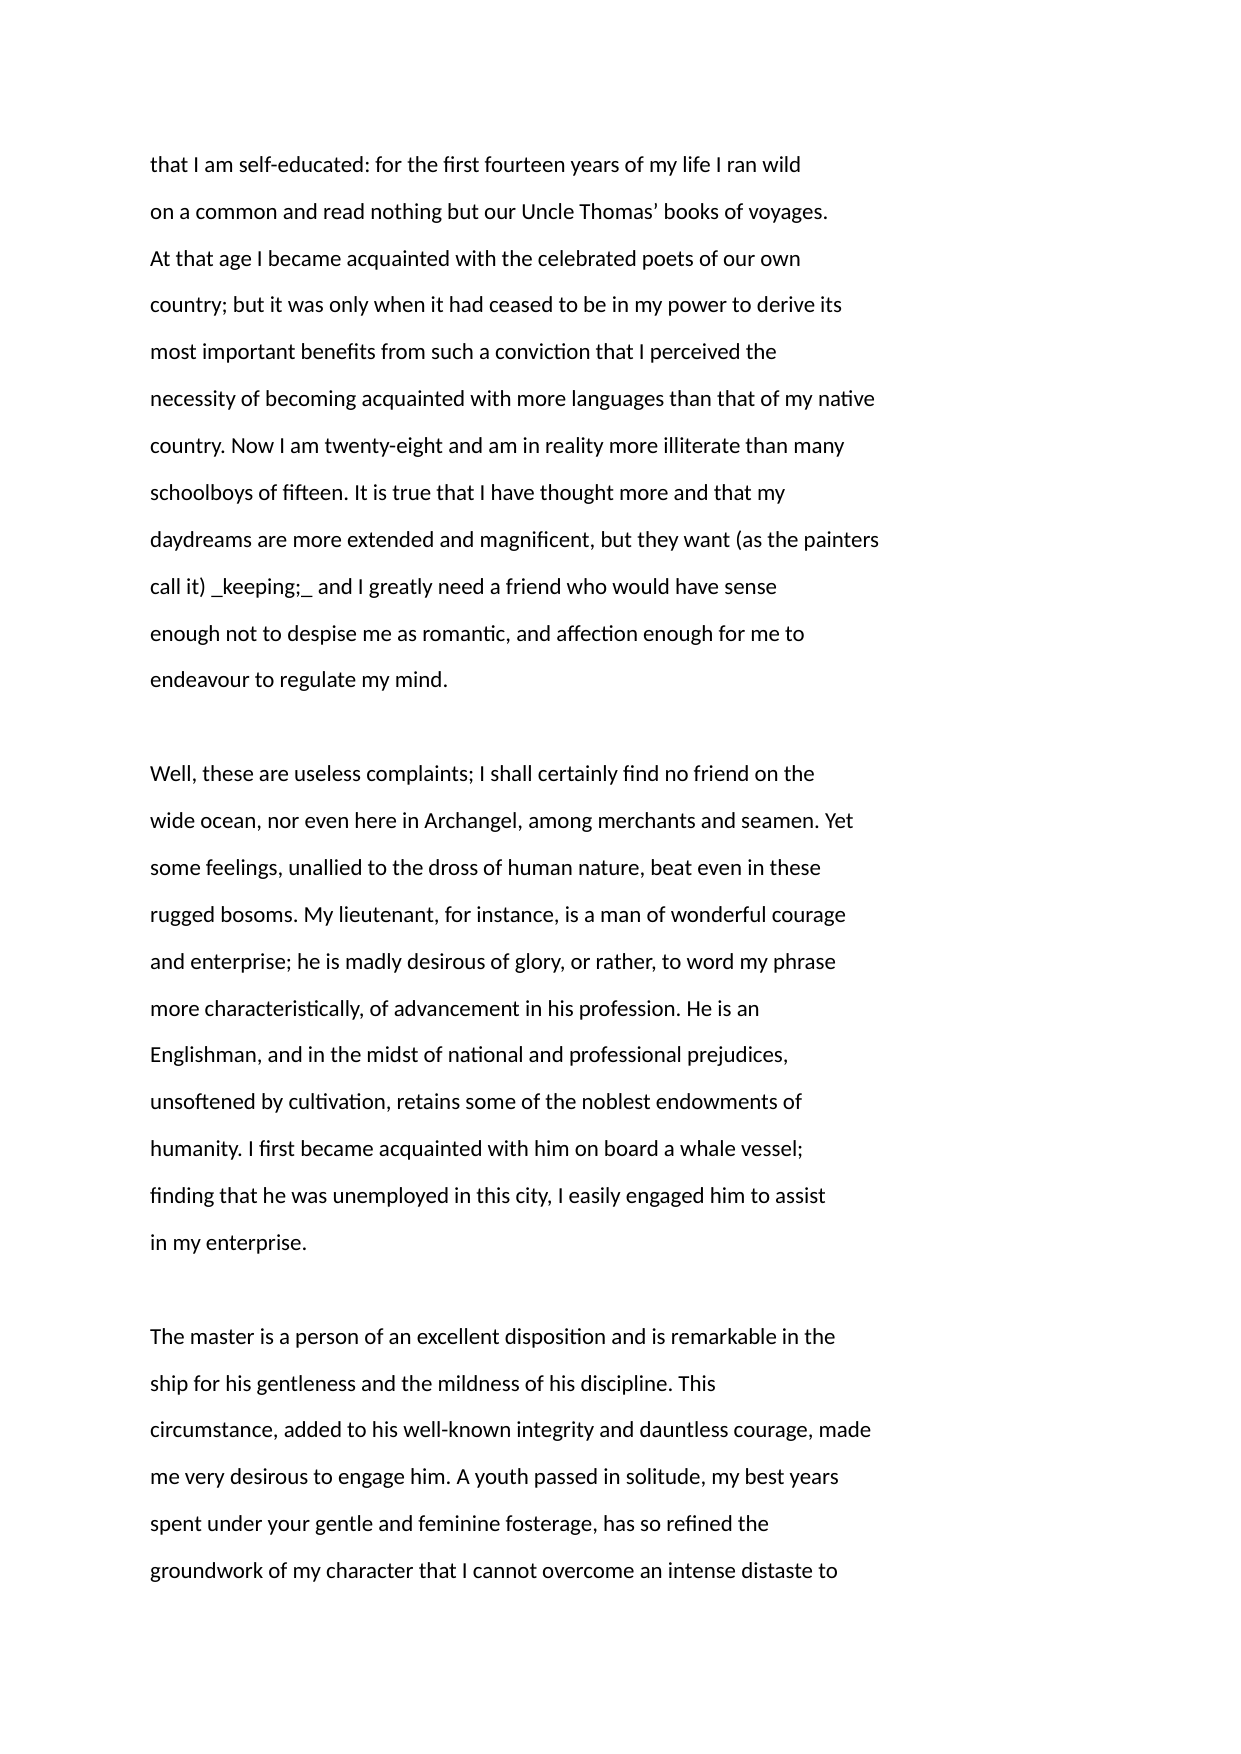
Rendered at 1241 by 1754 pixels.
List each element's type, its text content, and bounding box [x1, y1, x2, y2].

text finding that he was unemployed in this city, I easily engaged him to assist [150, 1181, 1090, 1209]
text in my enterprise. [150, 1228, 1090, 1256]
text At that age I became acquainted with the celebrated poets of our own [150, 244, 1090, 272]
text more characteristically, of advancement in his profession. He is an [150, 994, 1090, 1022]
text rugged bosoms. My lieutenant, for instance, is a man of wonderful courage [150, 900, 1090, 928]
text country. Now I am twenty-eight and am in reality more illiterate than many [150, 431, 1090, 459]
text and enterprise; he is madly desirous of glory, or rather, to word my phrase [150, 947, 1090, 975]
text on a common and read nothing but our Uncle Thomas’ books of voyages. [150, 197, 1090, 225]
text me very desirous to engage him. A youth passed in solitude, my best years [150, 1462, 1090, 1491]
text spent under your gentle and feminine fosterage, has so refined the [150, 1509, 1090, 1537]
text schoolboys of fifteen. It is true that I have thought more and that my [150, 478, 1090, 506]
text unsoftened by cultivation, retains some of the noblest endowments of [150, 1087, 1090, 1116]
text Well, these are useless complaints; I shall certainly find no friend on the [150, 759, 1090, 787]
text The master is a person of an excellent disposition and is remarkable in the [150, 1322, 1090, 1350]
text humanity. I first became acquainted with him on board a whale vessel; [150, 1134, 1090, 1162]
text most important benefits from such a conviction that I perceived the [150, 337, 1090, 366]
text endeavour to regulate my mind. [150, 666, 1090, 694]
text groundwork of my character that I cannot overcome an intense distaste to [150, 1556, 1090, 1584]
text wide ocean, nor even here in Archangel, among merchants and seamen. Yet [150, 806, 1090, 834]
text enough not to despise me as romantic, and affection enough for me to [150, 619, 1090, 647]
text some feelings, unallied to the dross of human nature, beat even in these [150, 853, 1090, 881]
text country; but it was only when it had ceased to be in my power to derive its [150, 291, 1090, 319]
text Englishman, and in the midst of national and professional prejudices, [150, 1041, 1090, 1069]
text call it) _keeping;_ and I greatly need a friend who would have sense [150, 572, 1090, 600]
text circumstance, added to his well-known integrity and dauntless courage, made [150, 1416, 1090, 1444]
text ship for his gentleness and the mildness of his discipline. This [150, 1369, 1090, 1397]
text that I am self-educated: for the first fourteen years of my life I ran wild [150, 150, 1090, 178]
text daydreams are more extended and magnificent, but they want (as the painters [150, 525, 1090, 553]
text necessity of becoming acquainted with more languages than that of my native [150, 384, 1090, 412]
